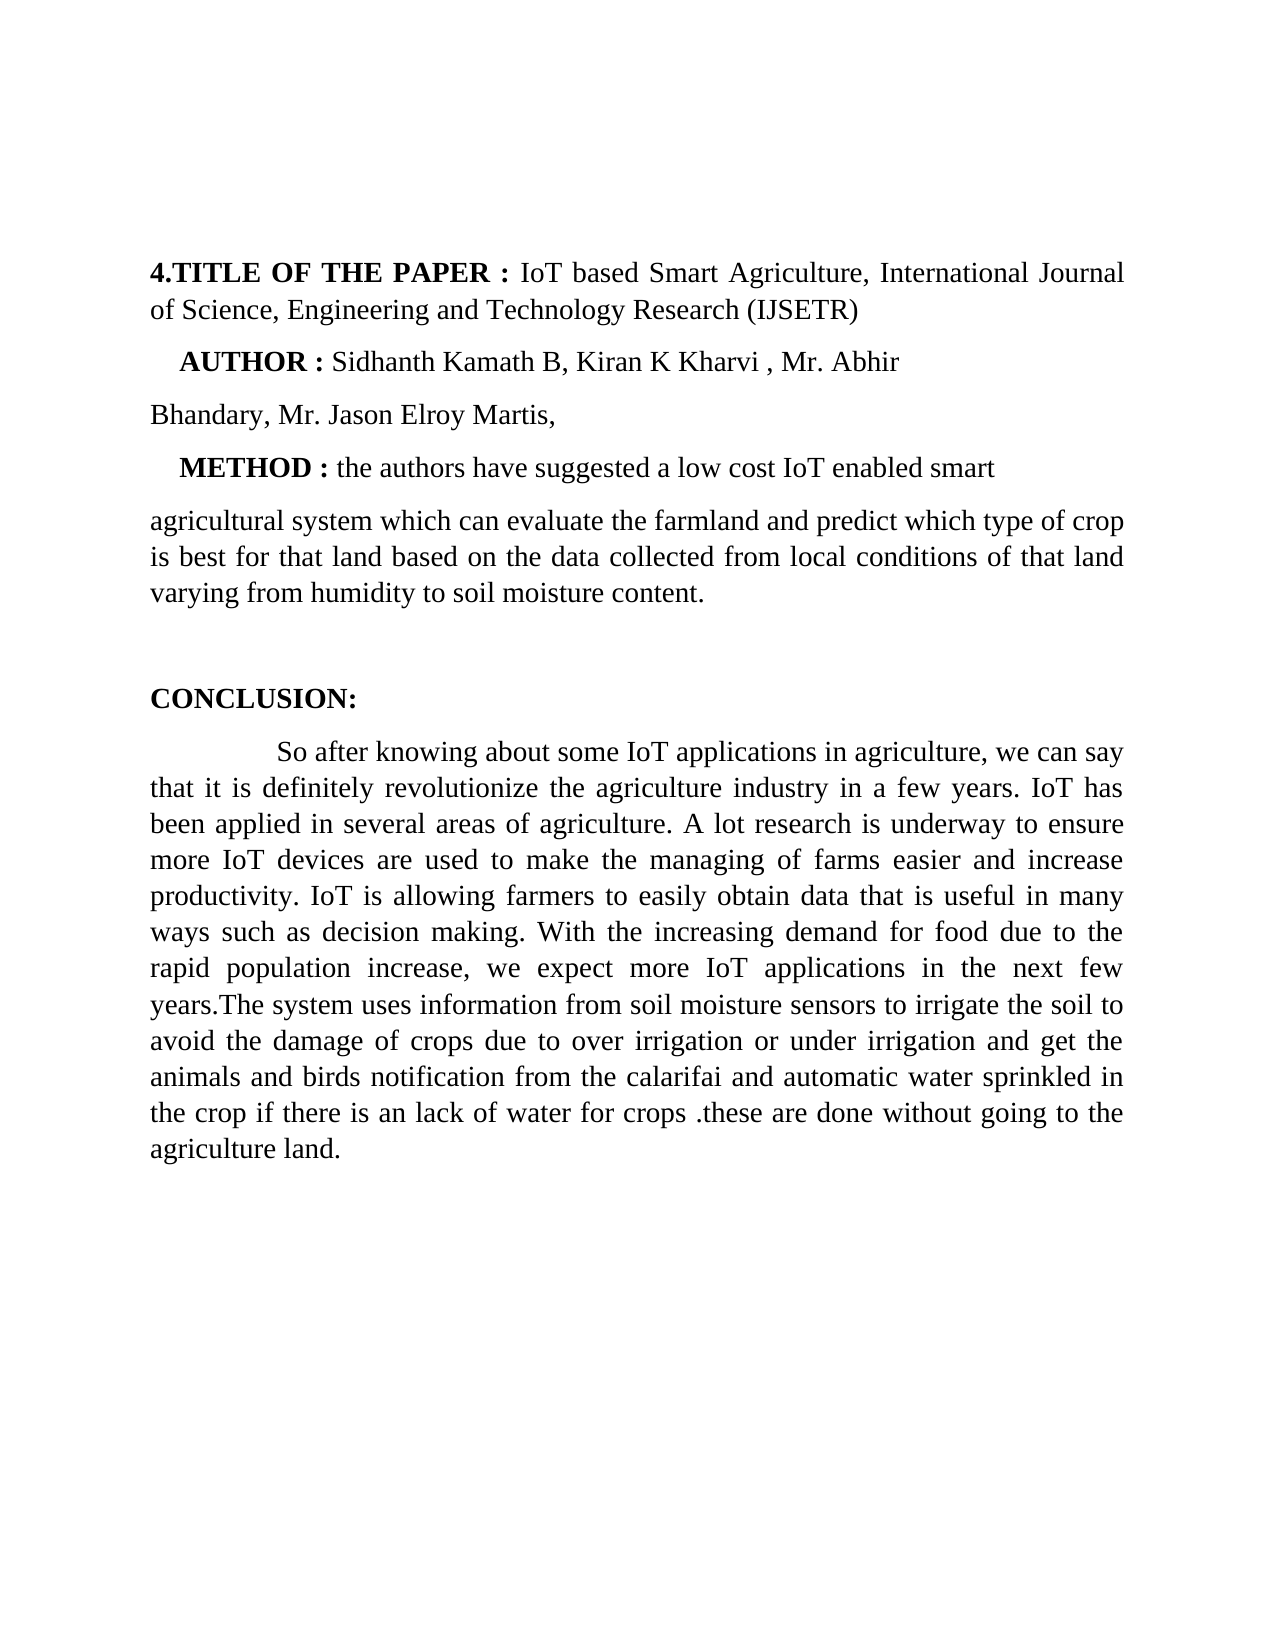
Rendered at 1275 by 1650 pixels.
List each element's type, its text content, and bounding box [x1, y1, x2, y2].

text So after knowing about some IoT applications in agriculture, we can say that it is definitely revolutionize the agriculture industry in a few years. IoT has been applied in several areas of agriculture. A lot research is underway to ensure more IoT devices are used to make the managing of farms easier and increase productivity. IoT is allowing farmers to easily obtain data that is useful in many ways such as decision making. With the increasing demand for food due to the rapid population increase, we expect more IoT applications in the next few years.The system uses information from soil moisture sensors to irrigate the soil to avoid the damage of crops due to over irrigation or under irrigation and get the animals and birds notification from the calarifai and automatic water sprinkled in the crop if there is an lack of water for crops .these are done without going to the agriculture land. [150, 734, 1125, 1165]
text CONCLUSION: [150, 681, 1125, 714]
text agricultural system which can evaluate the farmland and predict which type of crop is best for that land based on the data collected from local conditions of that land varying from humidity to soil moisture content. [150, 503, 1125, 609]
text 4.TITLE OF THE PAPER : IoT based Smart Agriculture, International Journal of Science, Engineering and Technology Research (IJSETR) [150, 256, 1125, 325]
text AUTHOR : Sidhanth Kamath B, Kiran K Kharvi , Mr. Abhir [150, 344, 1125, 378]
text METHOD : the authors have suggested a low cost IoT enabled smart [150, 450, 1125, 484]
text Bhandary, Mr. Jason Elroy Martis, [150, 397, 1125, 431]
